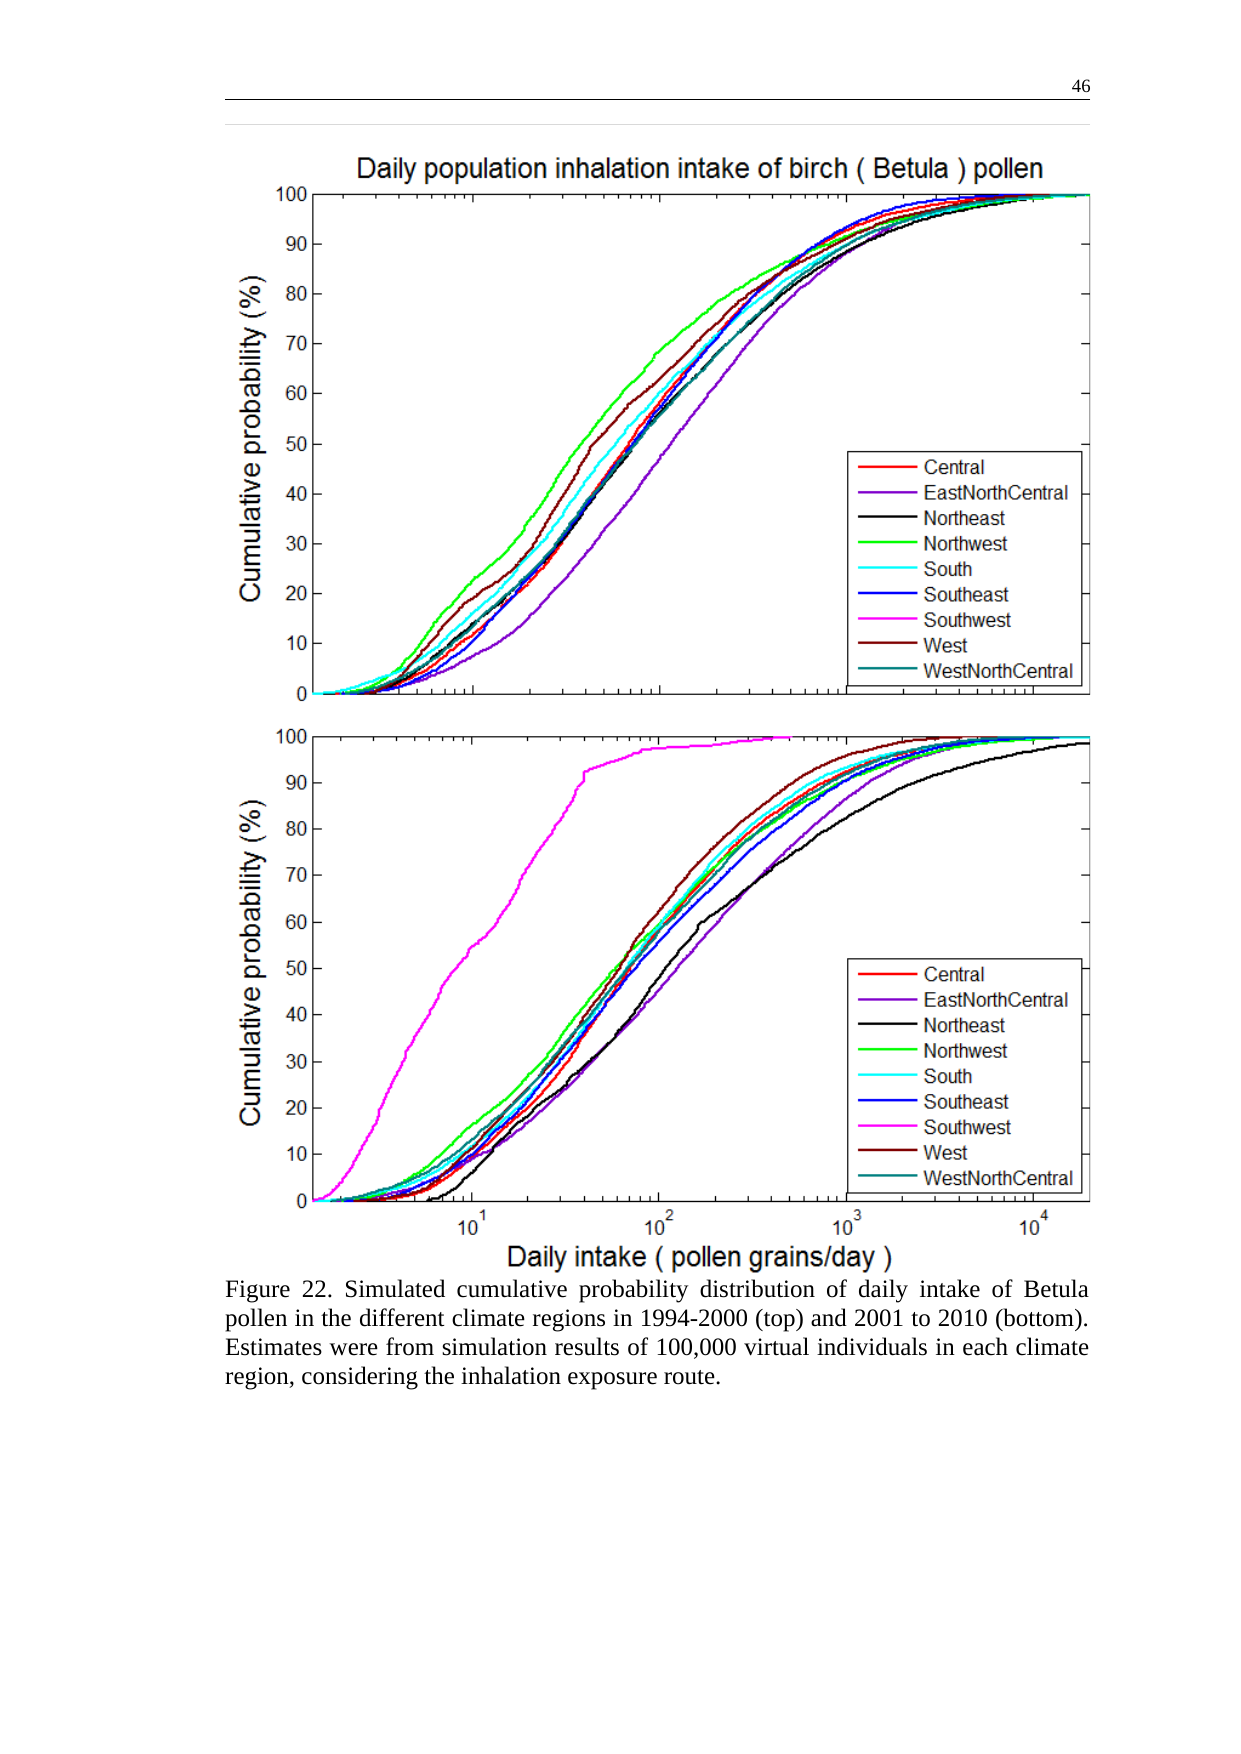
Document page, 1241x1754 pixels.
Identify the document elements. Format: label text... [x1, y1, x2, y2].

text Figure 22. Simulated cumulative probability distribution of daily intake of Betula pollen in the different climate regions in 1994-2000 (top) and 2001 to 2010 (bottom). Estimates were from simulation results of 100,000 virtual individuals in each climate region, considering the inhalation exposure route. [225, 1275, 1090, 1389]
picture [225, 150, 1091, 1275]
